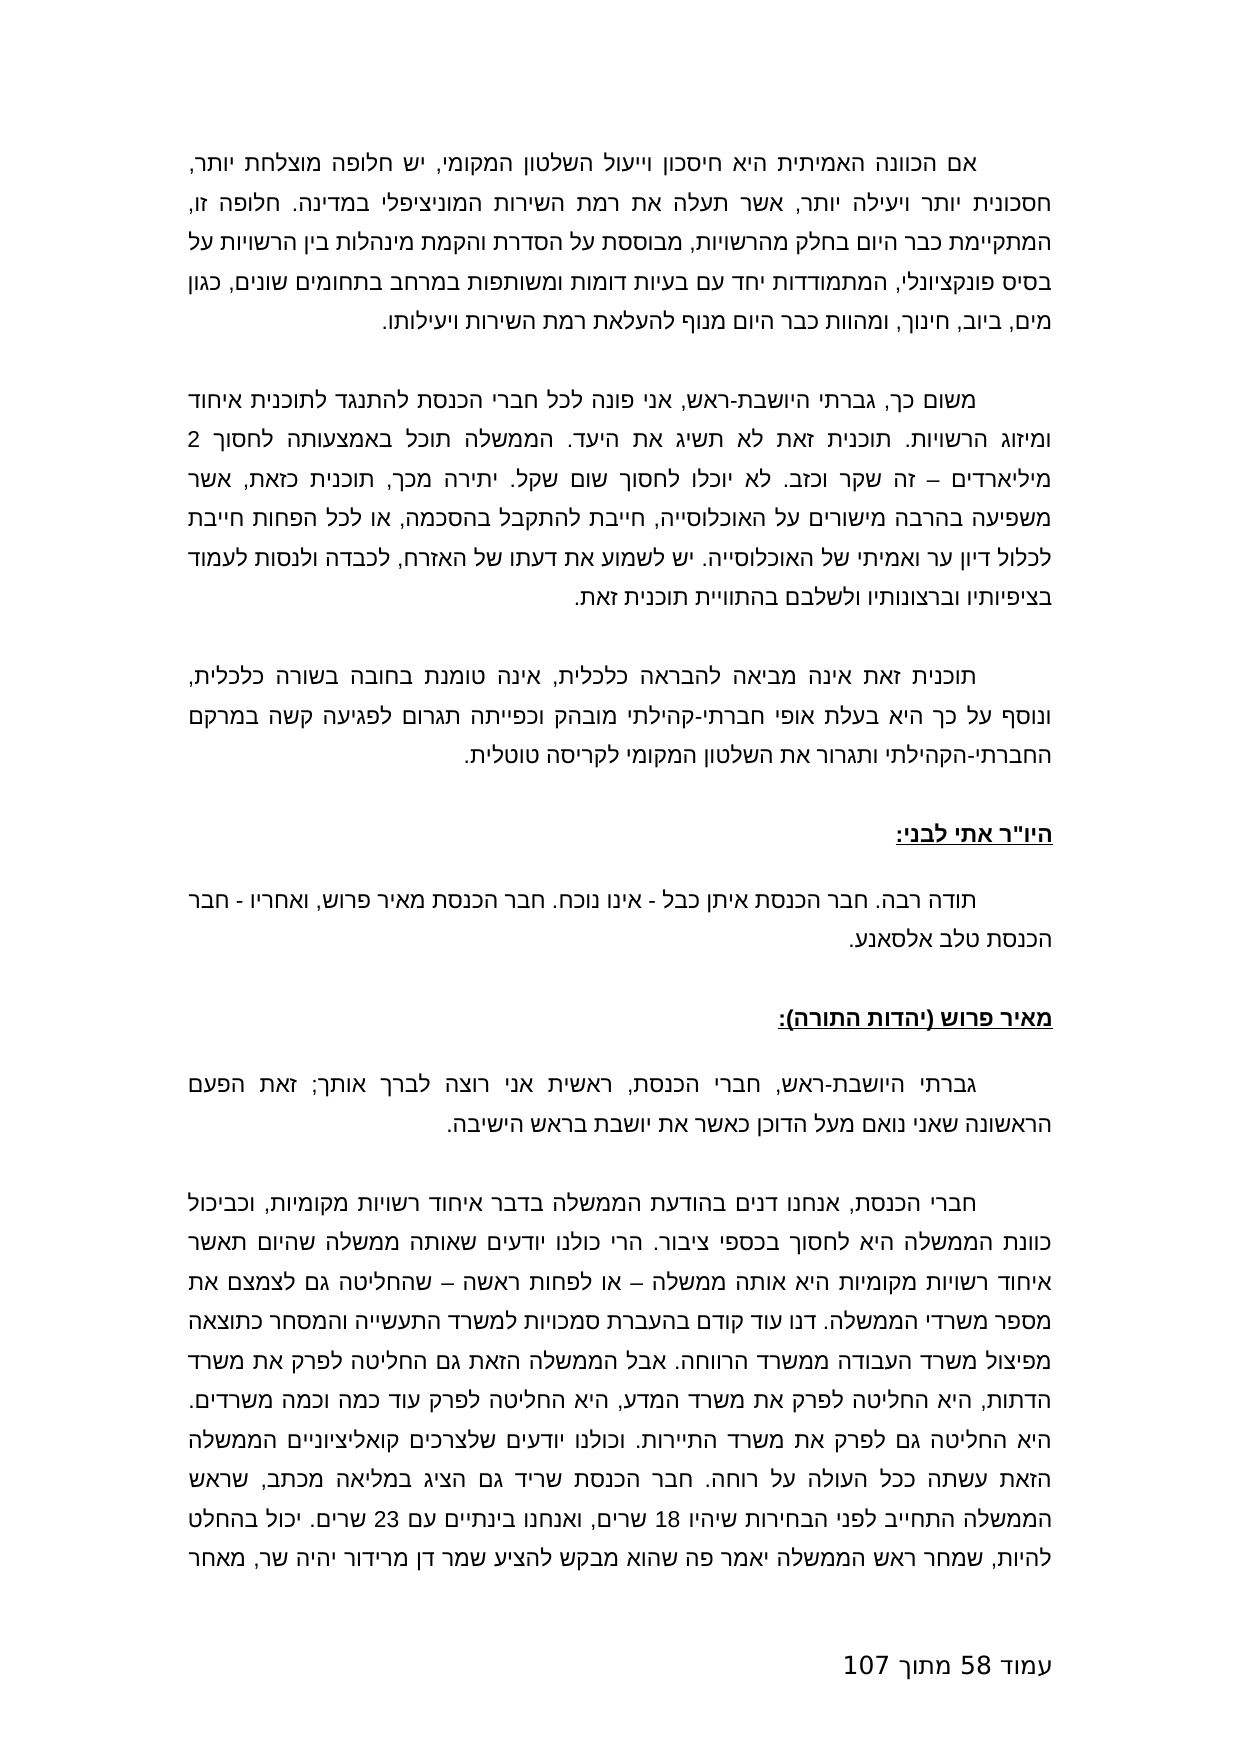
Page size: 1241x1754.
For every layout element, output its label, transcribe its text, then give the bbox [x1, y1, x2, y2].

text גברתי היושבת-ראש, חברי הכנסת, ראשית אני רוצה לברך אותך; זאת הפעם הראשונה שאני נואם מעל הדוכן כאשר את יושבת בראש הישיבה. [187, 1071, 1053, 1137]
text אם הכוונה האמיתית היא חיסכון וייעול השלטון המקומי, יש חלופה מוצלחת יותר, חסכונית יותר ויעילה יותר, אשר תעלה את רמת השירות המוניציפלי במדינה. חלופה זו, המתקיימת כבר היום בחלק מהרשויות, מבוססת על הסדרת והקמת מינהלות בין הרשויות על בסיס פונקציונלי, המתמודדות יחד עם בעיות דומות ומשותפות במרחב בתחומים שונים, כגון מים, ביוב, חינוך, ומהוות כבר היום מנוף להעלאת רמת השירות ויעילותו. [187, 150, 1053, 334]
text מאיר פרוש (יהדות התורה): [187, 1005, 1053, 1032]
text היו"ר אתי לבני: [187, 821, 1053, 847]
text תוכנית זאת אינה מביאה להבראה כלכלית, אינה טומנת בחובה בשורה כלכלית, ונוסף על כך היא בעלת אופי חברתי-קהילתי מובהק וכפייתה תגרום לפגיעה קשה במרקם החברתי-הקהילתי ותגרור את השלטון המקומי לקריסה טוטלית. [187, 663, 1053, 768]
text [187, 1190, 1053, 1571]
text תודה רבה. חבר הכנסת איתן כבל - אינו נוכח. חבר הכנסת מאיר פרוש, ואחריו - חבר הכנסת טלב אלסאנע. [187, 887, 1053, 953]
text משום כך, גברתי היושבת-ראש, אני פונה לכל חברי הכנסת להתנגד לתוכנית איחוד ומיזוג הרשויות. תוכנית זאת לא תשיג את היעד. הממשלה תוכל באמצעותה לחסוך 2 מיליארדים – זה שקר וכזב. לא יוכלו לחסוך שום שקל. יתירה מכך, תוכנית כזאת, אשר משפיעה בהרבה מישורים על האוכלוסייה, חייבת להתקבל בהסכמה, או לכל הפחות חייבת לכלול דיון ער ואמיתי של האוכלוסייה. יש לשמוע את דעתו של האזרח, לכבדה ולנסות לעמוד בציפיותיו וברצונותיו ולשלבם בהתוויית תוכנית זאת. [187, 387, 1053, 611]
